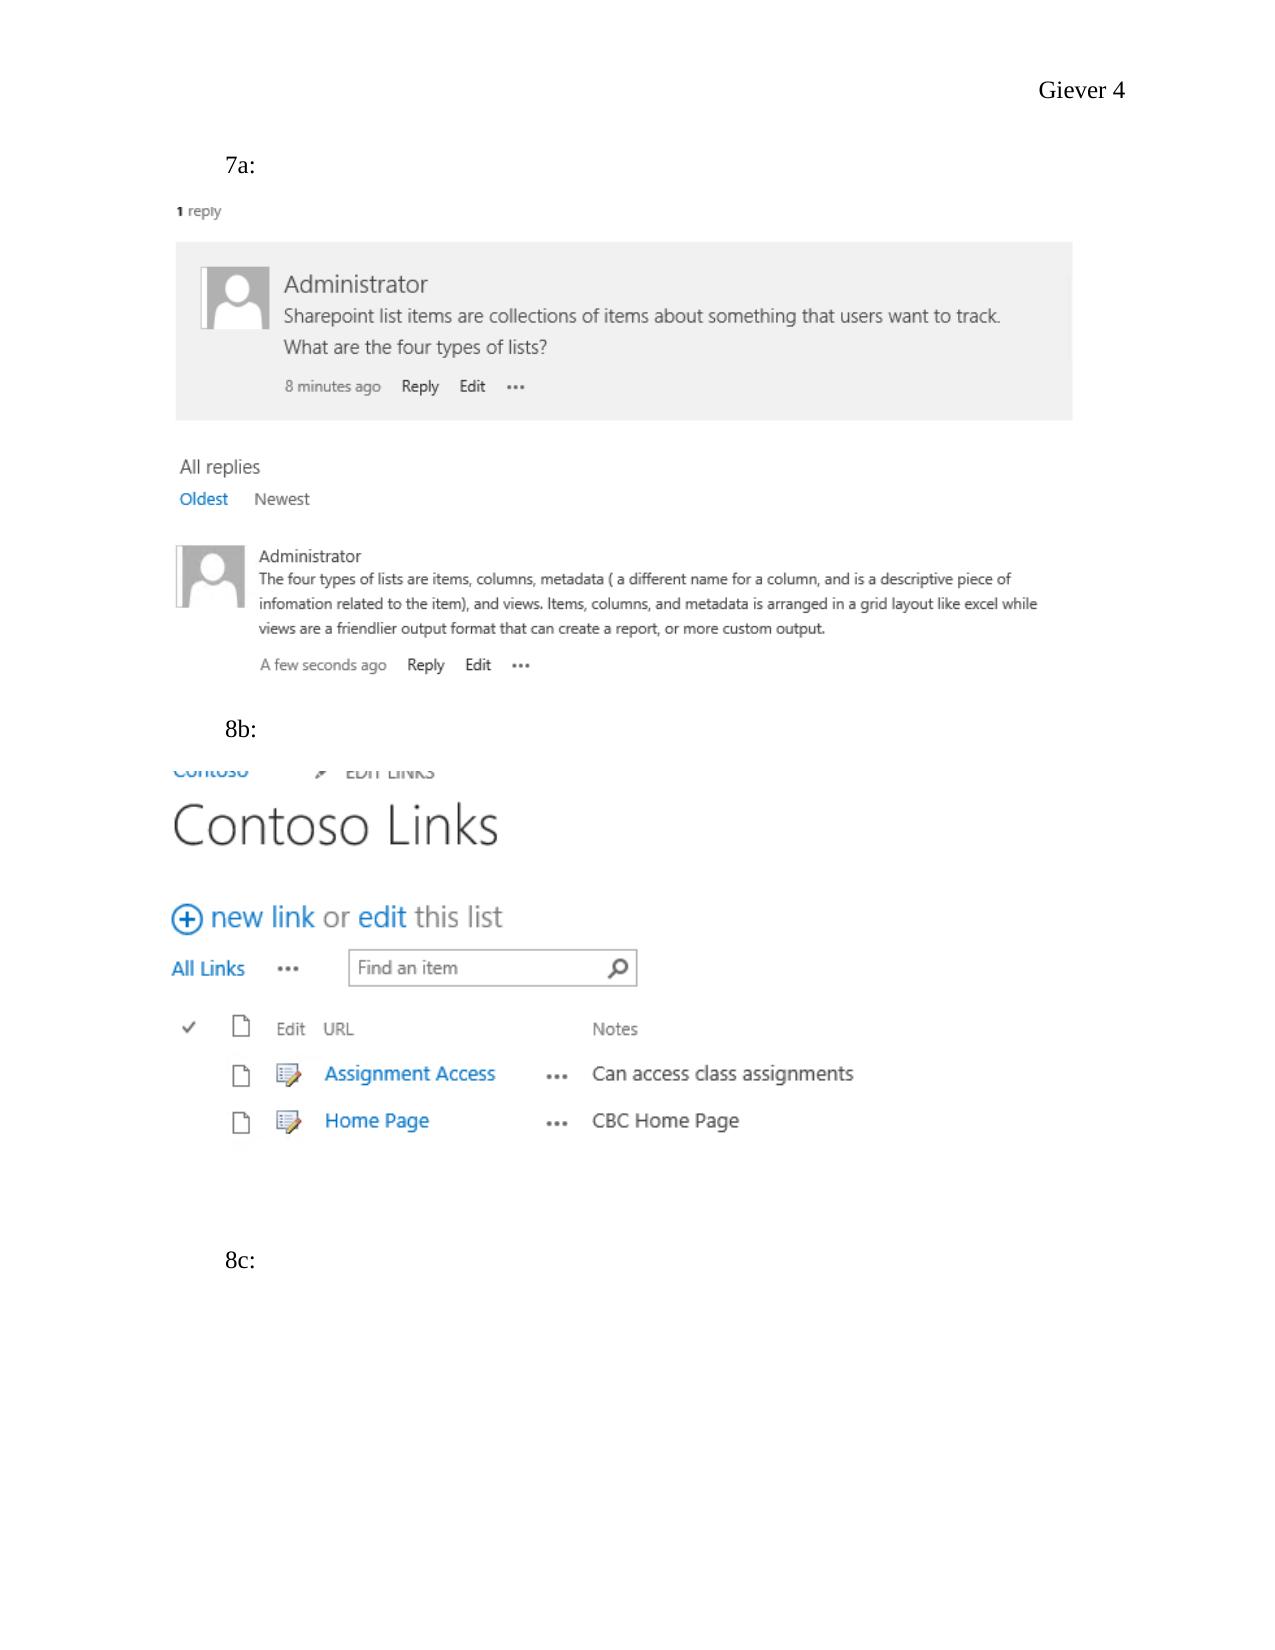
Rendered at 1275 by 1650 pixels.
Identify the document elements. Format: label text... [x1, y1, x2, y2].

text 8c: [150, 1246, 1125, 1274]
text 7a: [150, 150, 1125, 179]
picture [150, 207, 1125, 686]
picture [150, 771, 913, 1217]
text 8b: [150, 714, 1125, 743]
